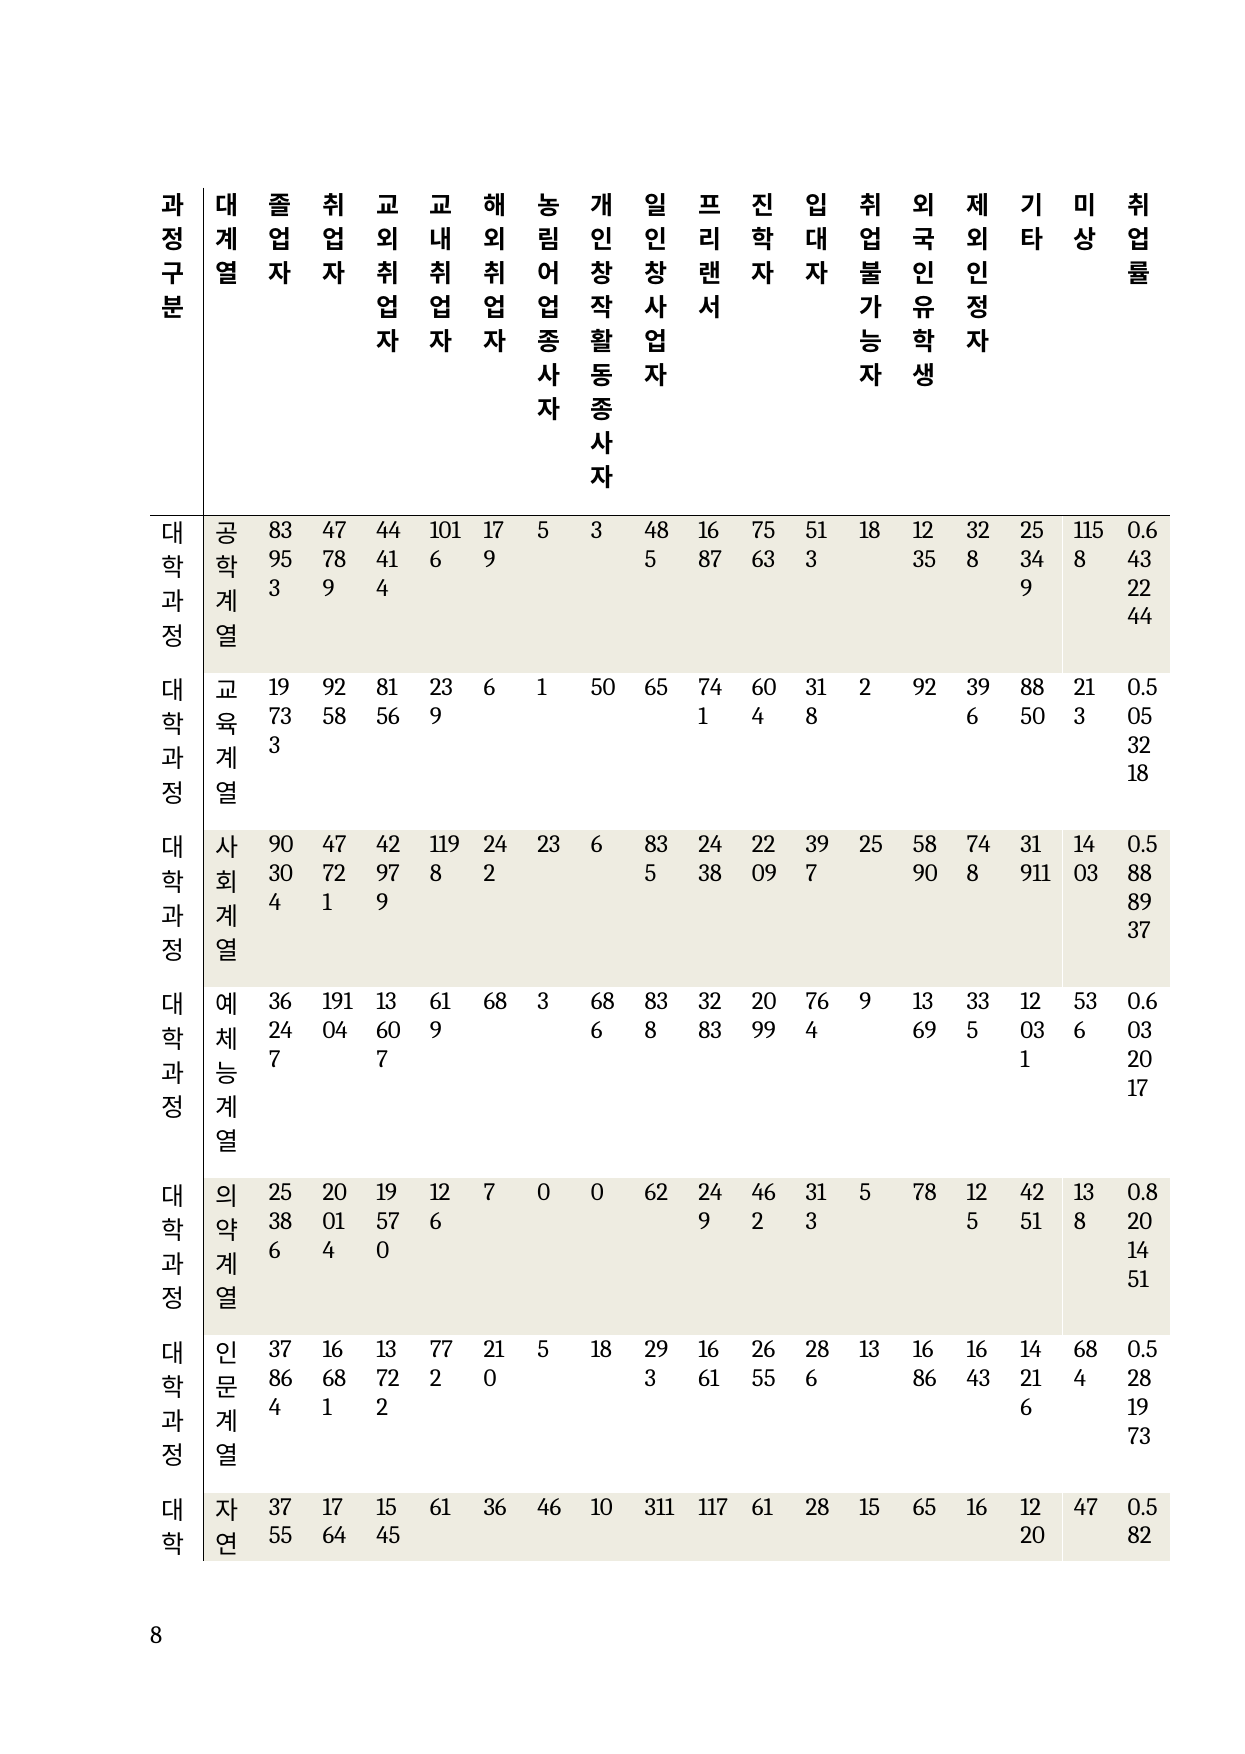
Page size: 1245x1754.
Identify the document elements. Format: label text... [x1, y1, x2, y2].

table_header 교외취업자 [365, 188, 418, 515]
table_cell 616 [418, 1493, 472, 1561]
table_cell 686 [579, 987, 633, 1178]
table_cell 8156 [365, 673, 418, 830]
table_cell 604 [740, 673, 794, 830]
table_header 취업불가능자 [848, 188, 901, 515]
table_cell 공학계열 [204, 516, 257, 673]
table_cell 7 [472, 1178, 526, 1335]
table_cell 20014 [311, 1178, 365, 1335]
table_cell 37864 [257, 1335, 311, 1492]
table_header 교내취업자 [418, 188, 472, 515]
table_cell 335 [955, 987, 1009, 1178]
table_cell 462 [740, 1178, 794, 1335]
table_cell 2099 [740, 987, 794, 1178]
table_cell 657 [901, 1493, 955, 1561]
table_cell 1016 [418, 516, 472, 673]
table_cell 42979 [365, 830, 418, 987]
table_cell 68 [472, 987, 526, 1178]
table_header 외국인유학생 [901, 188, 955, 515]
table_cell 사회계열 [204, 830, 257, 987]
table_cell 1175 [687, 1493, 740, 1561]
table_cell 0.6432244 [1116, 516, 1170, 673]
table_cell 0.5820197 [1116, 1493, 1170, 1561]
table_cell 741 [687, 673, 740, 830]
table_cell 대학과정 [150, 1493, 203, 1561]
table_cell 1661 [687, 1335, 740, 1492]
table_cell 78 [901, 1178, 955, 1335]
table_cell 0.5888937 [1116, 830, 1170, 987]
table_cell 36 [472, 1493, 526, 1561]
table_cell 2 [848, 673, 901, 830]
table_cell 90304 [257, 830, 311, 987]
table_cell 44414 [365, 516, 418, 673]
table_cell 교육계열 [204, 673, 257, 830]
table_header 일인창사업자 [633, 188, 687, 515]
table_cell 10 [579, 1493, 633, 1561]
table_cell 13722 [365, 1335, 418, 1492]
table_cell 19570 [365, 1178, 418, 1335]
table_cell 19104 [311, 987, 365, 1178]
table_header 취업률 [1116, 188, 1170, 515]
table_cell 25386 [257, 1178, 311, 1335]
table_cell 83953 [257, 516, 311, 673]
table_cell 3 [526, 987, 579, 1178]
table_cell 1369 [901, 987, 955, 1178]
table_cell 1643 [955, 1335, 1009, 1492]
table_header 프리랜서 [687, 188, 740, 515]
table_cell 313 [794, 1178, 848, 1335]
table_header 농림어업종사자 [526, 188, 579, 515]
table_cell 8850 [1009, 673, 1062, 830]
table_cell 5 [526, 516, 579, 673]
table_cell 37555 [257, 1493, 311, 1561]
table_cell 213 [1063, 673, 1116, 830]
table_cell 92 [901, 673, 955, 830]
table_header 개인창작활동종사자 [579, 188, 633, 515]
table_cell 328 [955, 516, 1009, 673]
table_header 기타 [1009, 188, 1062, 515]
table_cell 1198 [418, 830, 472, 987]
table_cell 239 [418, 673, 472, 830]
table_cell 284 [794, 1493, 848, 1561]
table_cell 17648 [311, 1493, 365, 1561]
table_cell 473 [1063, 1493, 1116, 1561]
table_cell 286 [794, 1335, 848, 1492]
table_cell 311 [633, 1493, 687, 1561]
table_header 해외취업자 [472, 188, 526, 515]
table_cell 485 [633, 516, 687, 673]
table_cell 536 [1063, 987, 1116, 1178]
table_cell 126 [418, 1178, 472, 1335]
table_cell 513 [794, 516, 848, 673]
table_cell 748 [955, 830, 1009, 987]
table_header 입대자 [794, 188, 848, 515]
table_cell 14216 [1009, 1335, 1062, 1492]
table_cell 838 [633, 987, 687, 1178]
table_cell 대학과정 [150, 1178, 203, 1335]
table_cell 12031 [1009, 987, 1062, 1178]
table_cell 23 [526, 830, 579, 987]
table_cell 397 [794, 830, 848, 987]
table_cell 13607 [365, 987, 418, 1178]
table_cell 249 [687, 1178, 740, 1335]
table_header 대계열 [204, 188, 257, 515]
table_cell 125 [955, 1178, 1009, 1335]
table_header 제외인정자 [955, 188, 1009, 515]
table_cell 47721 [311, 830, 365, 987]
table_cell 대학과정 [150, 516, 203, 673]
table_cell 1158 [1063, 516, 1116, 673]
table_cell 293 [633, 1335, 687, 1492]
table_cell 0.5053218 [1116, 673, 1170, 830]
table_cell 684 [1063, 1335, 1116, 1492]
table_cell 9258 [311, 673, 365, 830]
table_cell 772 [418, 1335, 472, 1492]
table_cell 2209 [740, 830, 794, 987]
table_cell 인문계열 [204, 1335, 257, 1492]
table_header 졸업자 [257, 188, 311, 515]
table_cell 65 [633, 673, 687, 830]
table_cell 210 [472, 1335, 526, 1492]
table_cell 5 [526, 1335, 579, 1492]
table_cell 764 [794, 987, 848, 1178]
table_cell 2655 [740, 1335, 794, 1492]
table_header 취업자 [311, 188, 365, 515]
table_cell 0.5281973 [1116, 1335, 1170, 1492]
table_cell 4251 [1009, 1178, 1062, 1335]
table_cell 16681 [311, 1335, 365, 1492]
table_cell 242 [472, 830, 526, 987]
table_header 과정구분 [150, 188, 203, 515]
table_cell 50 [579, 673, 633, 830]
table_cell 0 [579, 1178, 633, 1335]
table_cell 12201 [1009, 1493, 1062, 1561]
table_cell 179 [472, 516, 526, 673]
table_cell 6108 [740, 1493, 794, 1561]
table_cell 138 [1063, 1178, 1116, 1335]
table_cell 19733 [257, 673, 311, 830]
table_cell 36247 [257, 987, 311, 1178]
table_cell 1235 [901, 516, 955, 673]
table_cell 31911 [1009, 830, 1062, 987]
table_cell 18 [579, 1335, 633, 1492]
table_cell 6 [472, 673, 526, 830]
table_cell 0.6032017 [1116, 987, 1170, 1178]
table_cell 13 [848, 1335, 901, 1492]
table_cell 15454 [365, 1493, 418, 1561]
table_cell 7563 [740, 516, 794, 673]
table_cell 대학과정 [150, 673, 203, 830]
table_cell 25 [848, 830, 901, 987]
table_cell 예체능계열 [204, 987, 257, 1178]
table_cell 대학과정 [150, 830, 203, 987]
table_cell 1686 [901, 1335, 955, 1492]
table_cell 대학과정 [150, 987, 203, 1178]
table_cell 18 [848, 516, 901, 673]
table_cell 9 [848, 987, 901, 1178]
table_cell 자연계열 [204, 1493, 257, 1561]
table_cell 25349 [1009, 516, 1062, 673]
table_cell 15 [848, 1493, 901, 1561]
table_header 미상 [1063, 188, 1116, 515]
table_cell 의약계열 [204, 1178, 257, 1335]
table_cell 1403 [1063, 830, 1116, 987]
table_cell 5 [848, 1178, 901, 1335]
table_cell 169 [955, 1493, 1009, 1561]
table_cell 0 [526, 1178, 579, 1335]
table_cell 3 [579, 516, 633, 673]
table_cell 62 [633, 1178, 687, 1335]
table_cell 2438 [687, 830, 740, 987]
table_cell 619 [418, 987, 472, 1178]
table_cell 46 [526, 1493, 579, 1561]
table_cell 0.8201451 [1116, 1178, 1170, 1335]
table_cell 396 [955, 673, 1009, 830]
table_cell 5890 [901, 830, 955, 987]
table_cell 3283 [687, 987, 740, 1178]
table_cell 대학과정 [150, 1335, 203, 1492]
table_cell 1 [526, 673, 579, 830]
table_cell 318 [794, 673, 848, 830]
table_cell 6 [579, 830, 633, 987]
table_cell 47789 [311, 516, 365, 673]
table_cell 835 [633, 830, 687, 987]
table_cell 1687 [687, 516, 740, 673]
table_header 진학자 [740, 188, 794, 515]
